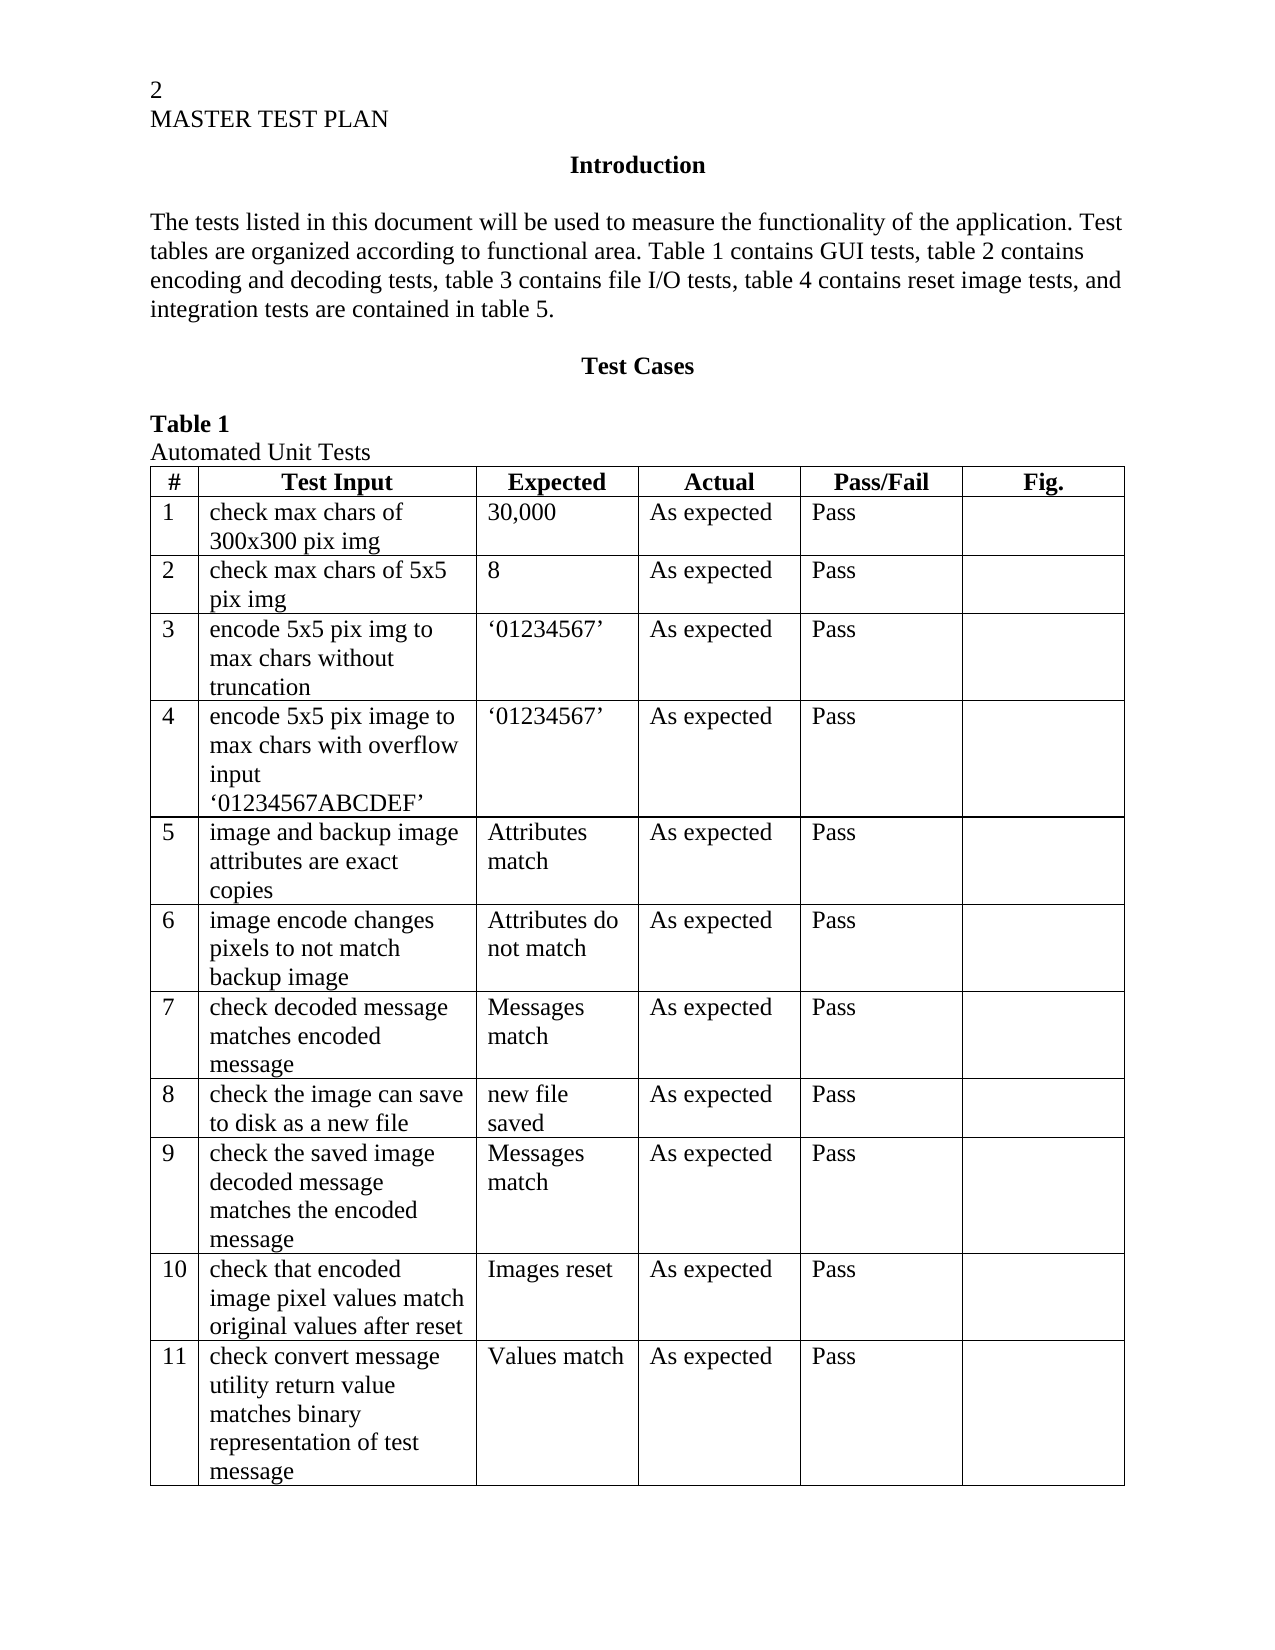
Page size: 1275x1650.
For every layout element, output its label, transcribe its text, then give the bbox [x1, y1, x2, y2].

text Test Cases [150, 351, 1125, 380]
table_cell Attributes match [477, 818, 638, 904]
text Introduction [150, 150, 1125, 179]
table_cell [963, 556, 1124, 613]
table_cell check convert message utility return value matches binary representation of test message [199, 1341, 476, 1485]
table_cell Messages match [477, 1138, 638, 1253]
table_cell Values match [477, 1341, 638, 1485]
table_cell Pass [801, 818, 962, 904]
table_cell check decoded message matches encoded message [199, 992, 476, 1078]
table_cell check the image can save to disk as a new file [199, 1079, 476, 1137]
table_cell [963, 818, 1124, 904]
table_cell [963, 701, 1124, 816]
table_cell 6 [151, 905, 198, 991]
table_cell Pass [801, 1341, 962, 1485]
table_cell [963, 1254, 1124, 1340]
table_cell 7 [151, 992, 198, 1078]
table_cell encode 5x5 pix image to max chars with overflow input ‘01234567ABCDEF’ [199, 701, 476, 816]
table_header Pass/Fail [801, 467, 962, 496]
table_cell check the saved image decoded message matches the encoded message [199, 1138, 476, 1253]
table_cell As expected [639, 556, 800, 613]
table_header # [151, 467, 198, 496]
table_cell 9 [151, 1138, 198, 1253]
table_cell As expected [639, 1138, 800, 1253]
table_cell Pass [801, 905, 962, 991]
text Automated Unit Tests [150, 437, 1125, 466]
table_cell [963, 614, 1124, 700]
table_cell Pass [801, 556, 962, 613]
table_cell Pass [801, 614, 962, 700]
table_cell [963, 1341, 1124, 1485]
table_cell Pass [801, 1079, 962, 1137]
table_cell 10 [151, 1254, 198, 1340]
table_cell As expected [639, 1079, 800, 1137]
table_cell Pass [801, 701, 962, 816]
table_cell [963, 992, 1124, 1078]
table_cell 5 [151, 818, 198, 904]
table_cell 1 [151, 497, 198, 554]
table_header Expected [477, 467, 638, 496]
table_cell [963, 1138, 1124, 1253]
table_cell [963, 1079, 1124, 1137]
table_cell check max chars of 5x5 pix img [199, 556, 476, 613]
table_cell As expected [639, 818, 800, 904]
table_cell ‘01234567’ [477, 701, 638, 816]
table_cell As expected [639, 992, 800, 1078]
table_cell [963, 905, 1124, 991]
table_cell [963, 497, 1124, 554]
table_cell As expected [639, 497, 800, 554]
table_cell Messages match [477, 992, 638, 1078]
table_cell image and backup image attributes are exact copies [199, 818, 476, 904]
table_cell Pass [801, 992, 962, 1078]
table_cell Attributes do not match [477, 905, 638, 991]
table_cell ‘01234567’ [477, 614, 638, 700]
table_cell As expected [639, 701, 800, 816]
table_cell As expected [639, 905, 800, 991]
table_cell check that encoded image pixel values match original values after reset [199, 1254, 476, 1340]
table_cell As expected [639, 1254, 800, 1340]
table_cell Pass [801, 1254, 962, 1340]
table_cell 11 [151, 1341, 198, 1485]
table_cell 2 [151, 556, 198, 613]
table_header Actual [639, 467, 800, 496]
table_cell 4 [151, 701, 198, 816]
text The tests listed in this document will be used to measure the functionality of the application. Test tables are organized according to functional area. Table 1 contains GUI tests, table 2 contains encoding and decoding tests, table 3 contains file I/O tests, table 4 contains reset image tests, and integration tests are contained in table 5. [150, 207, 1125, 322]
table_cell Images reset [477, 1254, 638, 1340]
table_cell encode 5x5 pix img to max chars without truncation [199, 614, 476, 700]
table_cell 8 [151, 1079, 198, 1137]
table_cell check max chars of 300x300 pix img [199, 497, 476, 554]
table_cell Pass [801, 1138, 962, 1253]
table_cell 8 [477, 556, 638, 613]
table_cell new file saved [477, 1079, 638, 1137]
text Table 1 [150, 409, 1125, 437]
table_cell image encode changes pixels to not match backup image [199, 905, 476, 991]
table_cell As expected [639, 1341, 800, 1485]
table_cell 30,000 [477, 497, 638, 554]
table_cell Pass [801, 497, 962, 554]
table_cell As expected [639, 614, 800, 700]
table_header Test Input [199, 467, 476, 496]
table_header Fig. [963, 467, 1124, 496]
table_cell 3 [151, 614, 198, 700]
